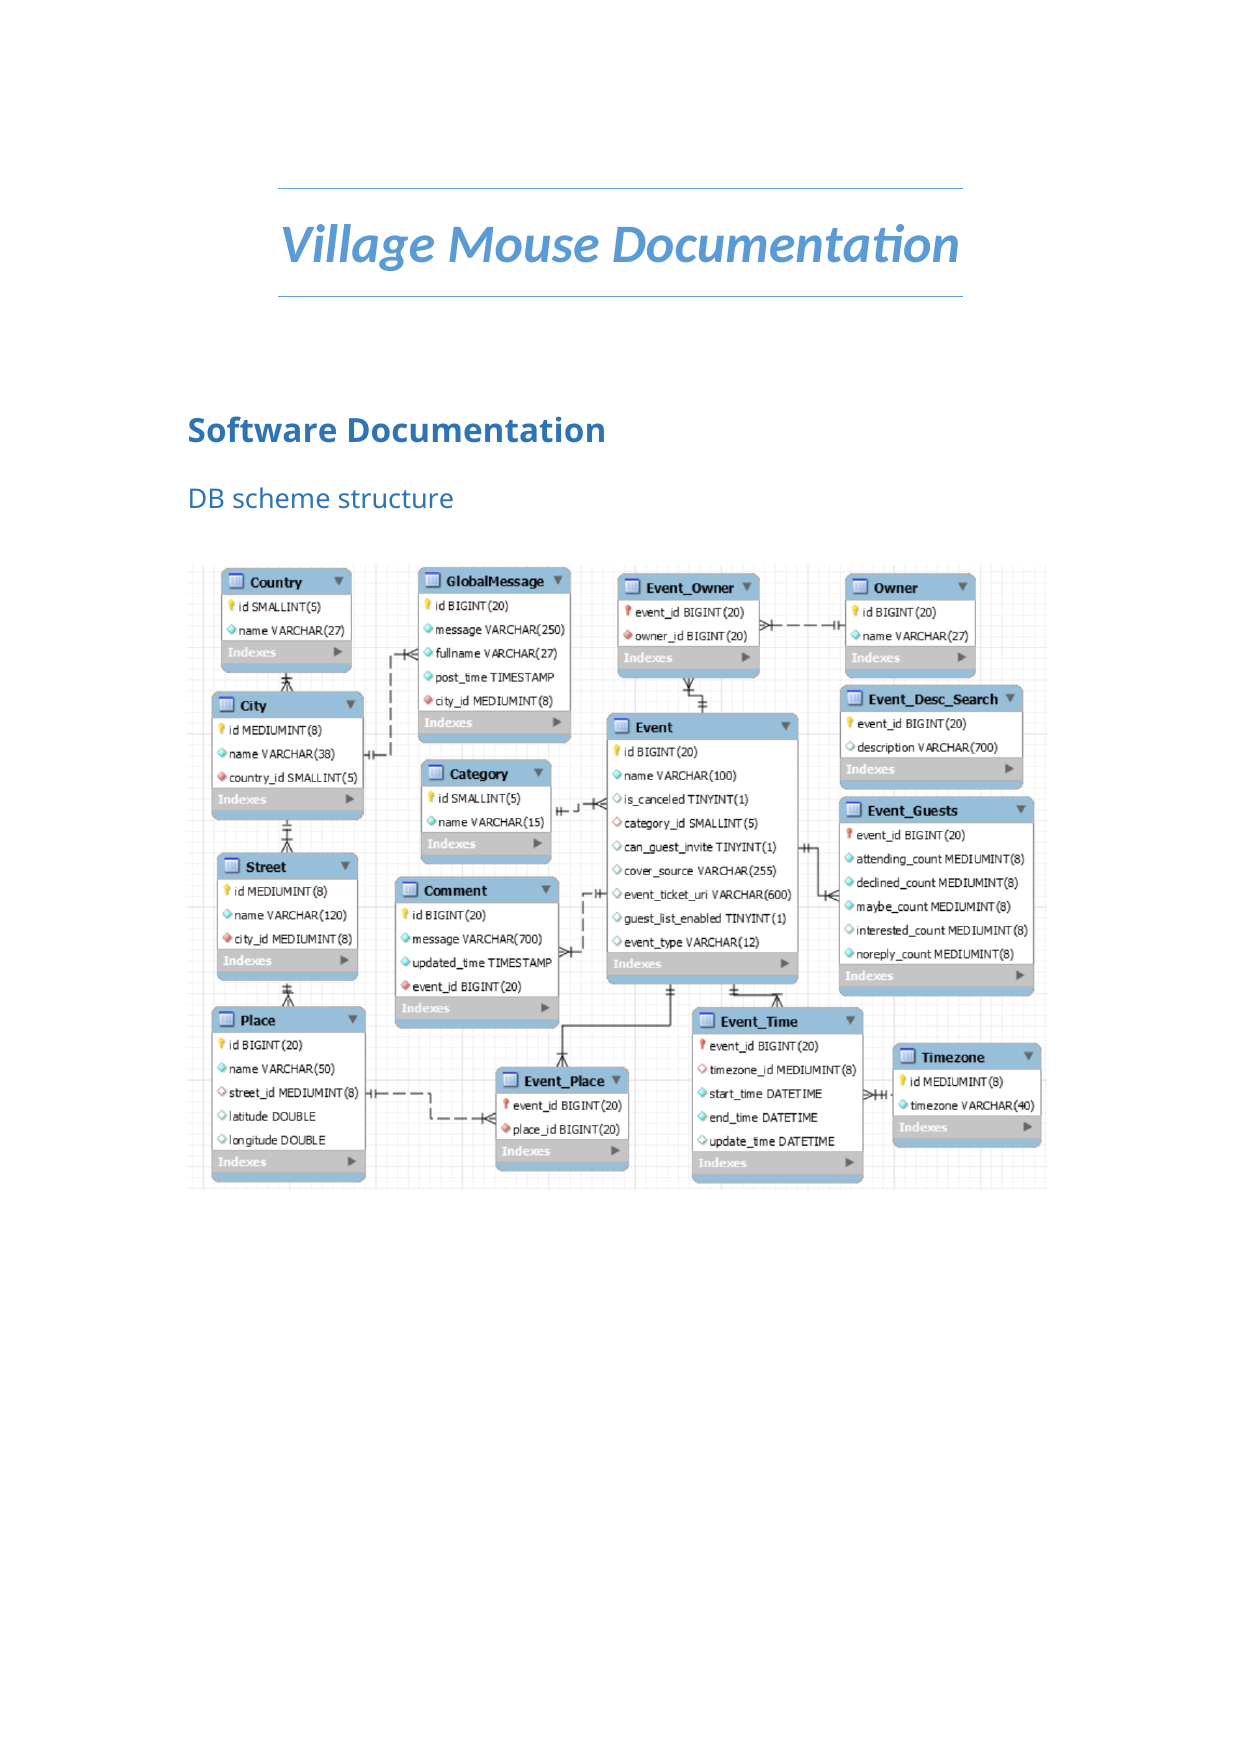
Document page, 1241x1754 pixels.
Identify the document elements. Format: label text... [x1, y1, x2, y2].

text Village Mouse Documentation [277, 189, 963, 297]
subtitle DB scheme structure [187, 479, 1053, 516]
subtitle Software Documentation [187, 407, 1053, 452]
picture [187, 565, 1047, 1190]
